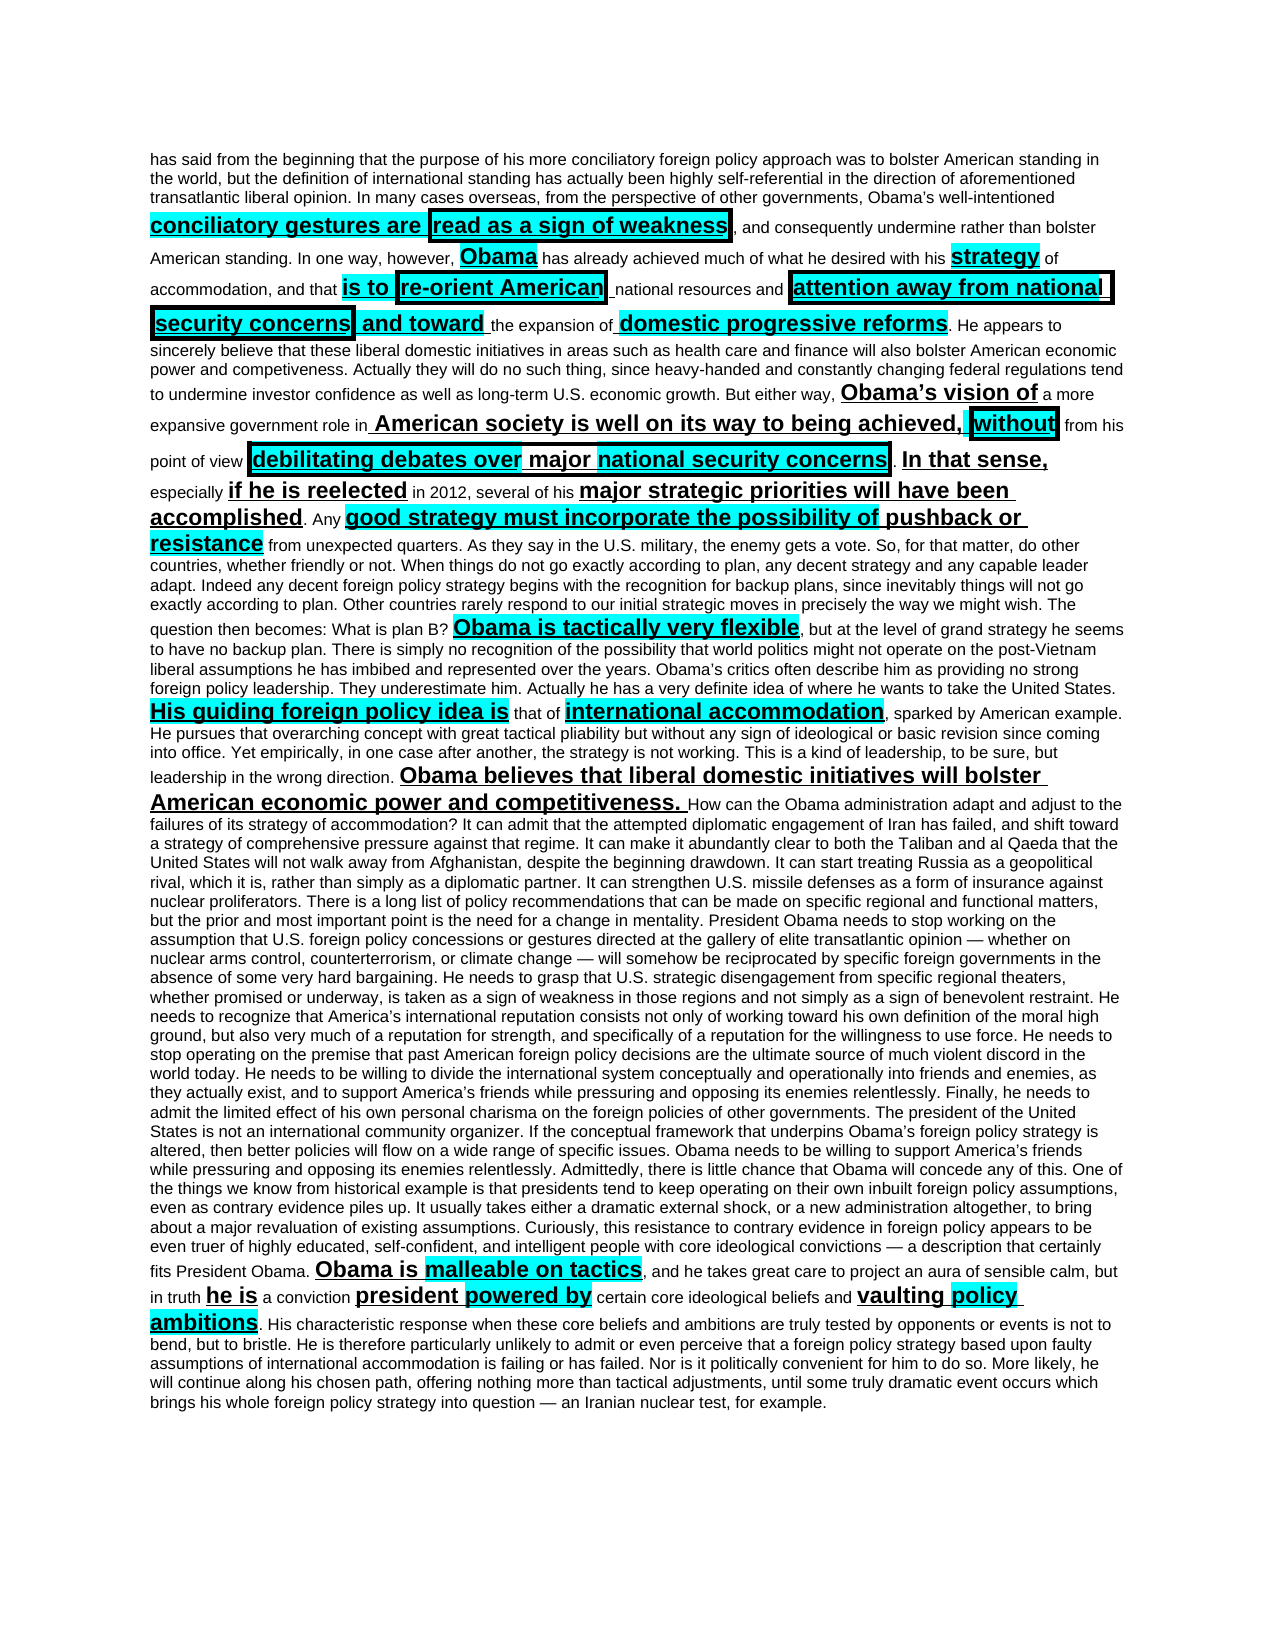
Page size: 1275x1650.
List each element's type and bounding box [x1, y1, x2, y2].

text [150, 150, 1125, 1412]
